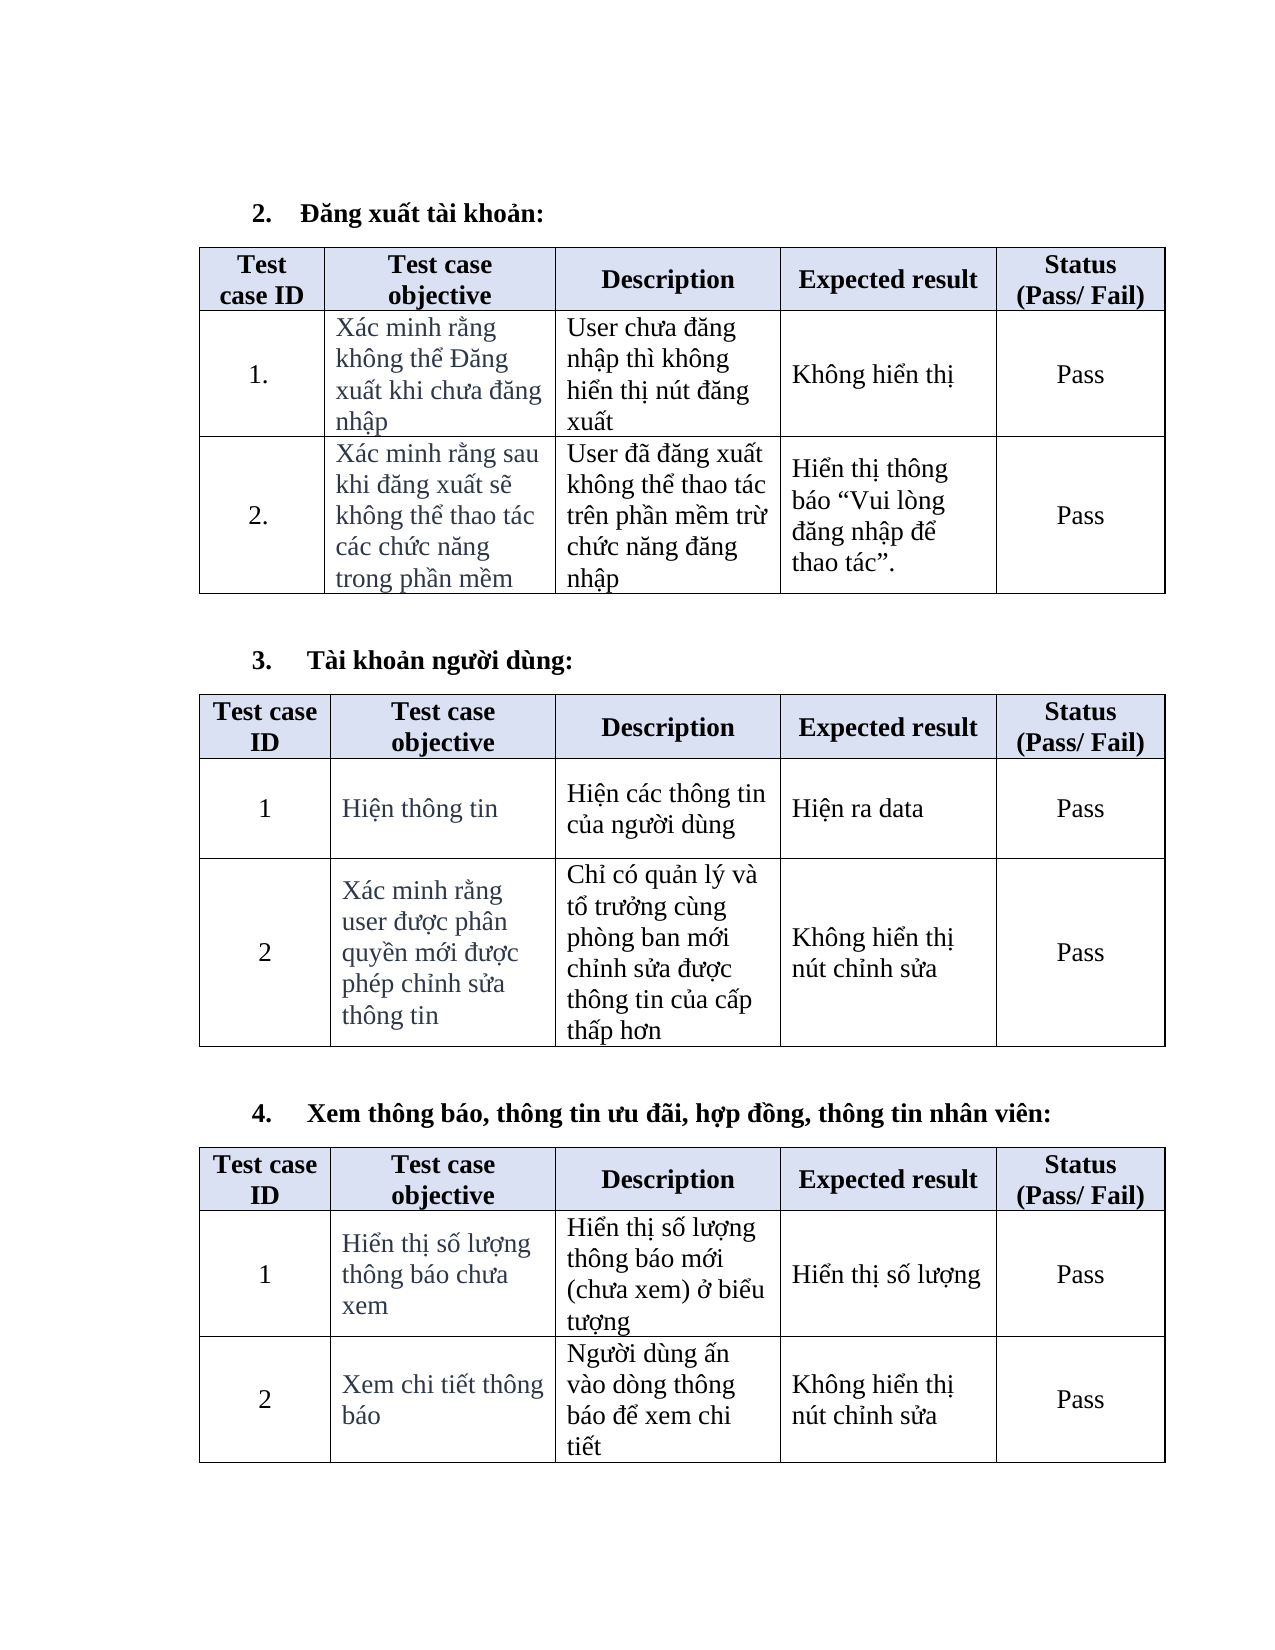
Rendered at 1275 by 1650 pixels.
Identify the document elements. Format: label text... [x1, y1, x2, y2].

table_cell Chỉ có quản lý và tổ trưởng cùng phòng ban mới chỉnh sửa được thông tin của cấp thấp hơn [556, 859, 780, 1046]
table_header Expected result [781, 248, 996, 310]
table_cell Pass [997, 1337, 1164, 1462]
table_cell User chưa đăng nhập thì không hiển thị nút đăng xuất [556, 311, 780, 436]
table_header Status (Pass/ Fail) [997, 248, 1164, 310]
subtitle Tài khoản người dùng: [272, 644, 1125, 675]
table_header Description [556, 695, 780, 758]
table_cell User đã đăng xuất không thể thao tác trên phần mềm trừ chức năng đăng nhập [556, 437, 780, 593]
table_cell 2 [200, 859, 330, 1046]
table_cell 1 [200, 1211, 330, 1336]
table_cell Xác minh rằng user được phân quyền mới được phép chỉnh sửa thông tin [331, 859, 555, 1046]
table_cell Người dùng ấn vào dòng thông báo để xem chi tiết [556, 1337, 780, 1462]
table_cell Pass [997, 1211, 1164, 1336]
table_cell Không hiển thị [781, 311, 996, 436]
table_cell Hiện thông tin [331, 759, 555, 858]
table_header Test case objective [325, 248, 555, 310]
table_cell 1 [200, 759, 330, 858]
table_cell Không hiển thị nút chỉnh sửa [781, 1337, 996, 1462]
table_cell Pass [997, 311, 1164, 436]
subtitle Xem thông báo, thông tin ưu đãi, hợp đồng, thông tin nhân viên: [272, 1097, 1125, 1128]
table_cell [200, 311, 324, 436]
table_cell Hiển thị thông báo “Vui lòng đăng nhập để thao tác”. [781, 437, 996, 593]
table_cell Hiển thị số lượng [781, 1211, 996, 1336]
table_cell 2 [200, 1337, 330, 1462]
table_header Status (Pass/ Fail) [997, 695, 1164, 758]
table_cell [200, 437, 324, 593]
table_cell Hiển thị số lượng thông báo chưa xem [331, 1211, 555, 1336]
table_cell Xác minh rằng sau khi đăng xuất sẽ không thể thao tác các chức năng trong phần mềm [325, 437, 555, 593]
table_header Test case ID [200, 695, 330, 758]
table_header Test case ID [200, 248, 324, 310]
table_cell Pass [997, 759, 1164, 858]
table_cell Pass [997, 437, 1164, 593]
table_cell Hiển thị số lượng thông báo mới (chưa xem) ở biểu tượng [556, 1211, 780, 1336]
table_header Expected result [781, 1148, 996, 1210]
table_cell Không hiển thị nút chỉnh sửa [781, 859, 996, 1046]
table_header Description [556, 248, 780, 310]
table_cell Pass [997, 859, 1164, 1046]
table_header Test case objective [331, 1148, 555, 1210]
subtitle Đăng xuất tài khoản: [272, 197, 1125, 228]
table_cell Xác minh rằng không thể Đăng xuất khi chưa đăng nhập [325, 311, 555, 436]
table_cell Xem chi tiết thông báo [331, 1337, 555, 1462]
table_cell Hiện các thông tin của người dùng [556, 759, 780, 858]
table_header Expected result [781, 695, 996, 758]
table_header Test case objective [331, 695, 555, 758]
table_header Description [556, 1148, 780, 1210]
table_header Test case ID [200, 1148, 330, 1210]
table_header Status (Pass/ Fail) [997, 1148, 1164, 1210]
table_cell Hiện ra data [781, 759, 996, 858]
